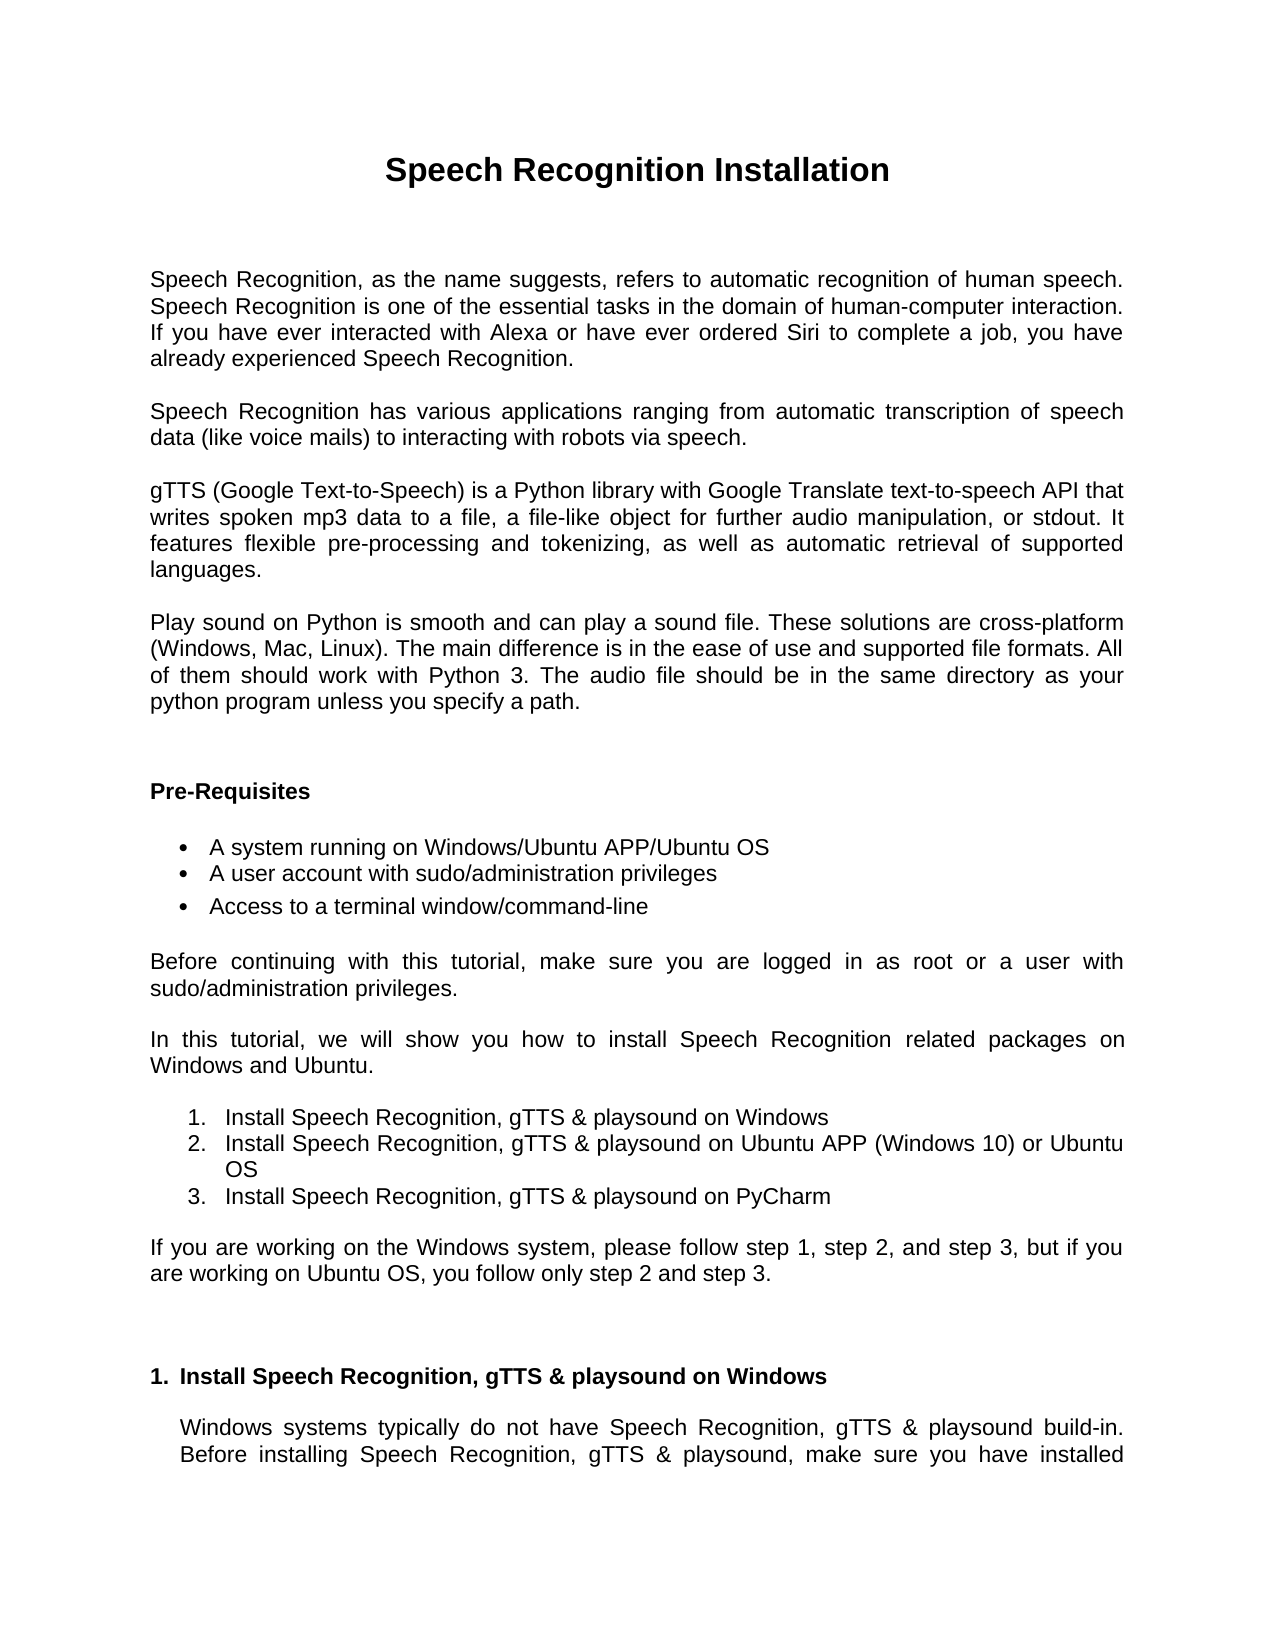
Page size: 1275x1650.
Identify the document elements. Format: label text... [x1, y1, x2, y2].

text Speech Recognition, as the name suggests, refers to automatic recognition of human speech. Speech Recognition is one of the essential tasks in the domain of human-computer interaction. If you have ever interacted with Alexa or have ever ordered Siri to complete a job, you have already experienced Speech Recognition. [150, 266, 1125, 372]
text Speech Recognition Installation [150, 150, 1125, 188]
text If you are working on the Windows system, please follow step 1, step 2, and step 3, but if you are working on Ubuntu OS, you follow only step 2 and step 3. [150, 1234, 1125, 1287]
list Install Speech Recognition, gTTS & playsound on Ubuntu APP (Windows 10) or Ubuntu OS [187, 1130, 1125, 1183]
list Access to a terminal window/command-line [179, 893, 1125, 919]
list Install Speech Recognition, gTTS & playsound on Windows [150, 1363, 1125, 1389]
list Install Speech Recognition, gTTS & playsound on PyCharm [187, 1183, 1125, 1209]
list A user account with sudo/administration privileges [179, 860, 1125, 886]
text gTTS (Google Text-to-Speech) is a Python library with Google Translate text-to-speech API that writes spoken mp3 data to a file, a file-like object for further audio manipulation, or stdout. It features flexible pre-processing and tokenizing, as well as automatic retrieval of supported languages. [150, 477, 1125, 582]
text In this tutorial, we will show you how to install Speech Recognition related packages on Windows and Ubuntu. [150, 1026, 1125, 1078]
list Install Speech Recognition, gTTS & playsound on Windows [187, 1103, 1125, 1130]
text Pre-Requisites [150, 767, 1125, 804]
list A system running on Windows/Ubuntu APP/Ubuntu OS [179, 834, 1125, 860]
text Before continuing with this tutorial, make sure you are logged in as root or a user with sudo/administration privileges. [150, 948, 1125, 1001]
text Play sound on Python is smooth and can play a sound file. These solutions are cross-platform (Windows, Mac, Linux). The main difference is in the ease of use and supported file formats. All of them should work with Python 3. The audio file should be in the same directory as your python program unless you specify a path. [150, 609, 1125, 714]
text Speech Recognition has various applications ranging from automatic transcription of speech data (like voice mails) to interacting with robots via speech. [150, 398, 1125, 451]
